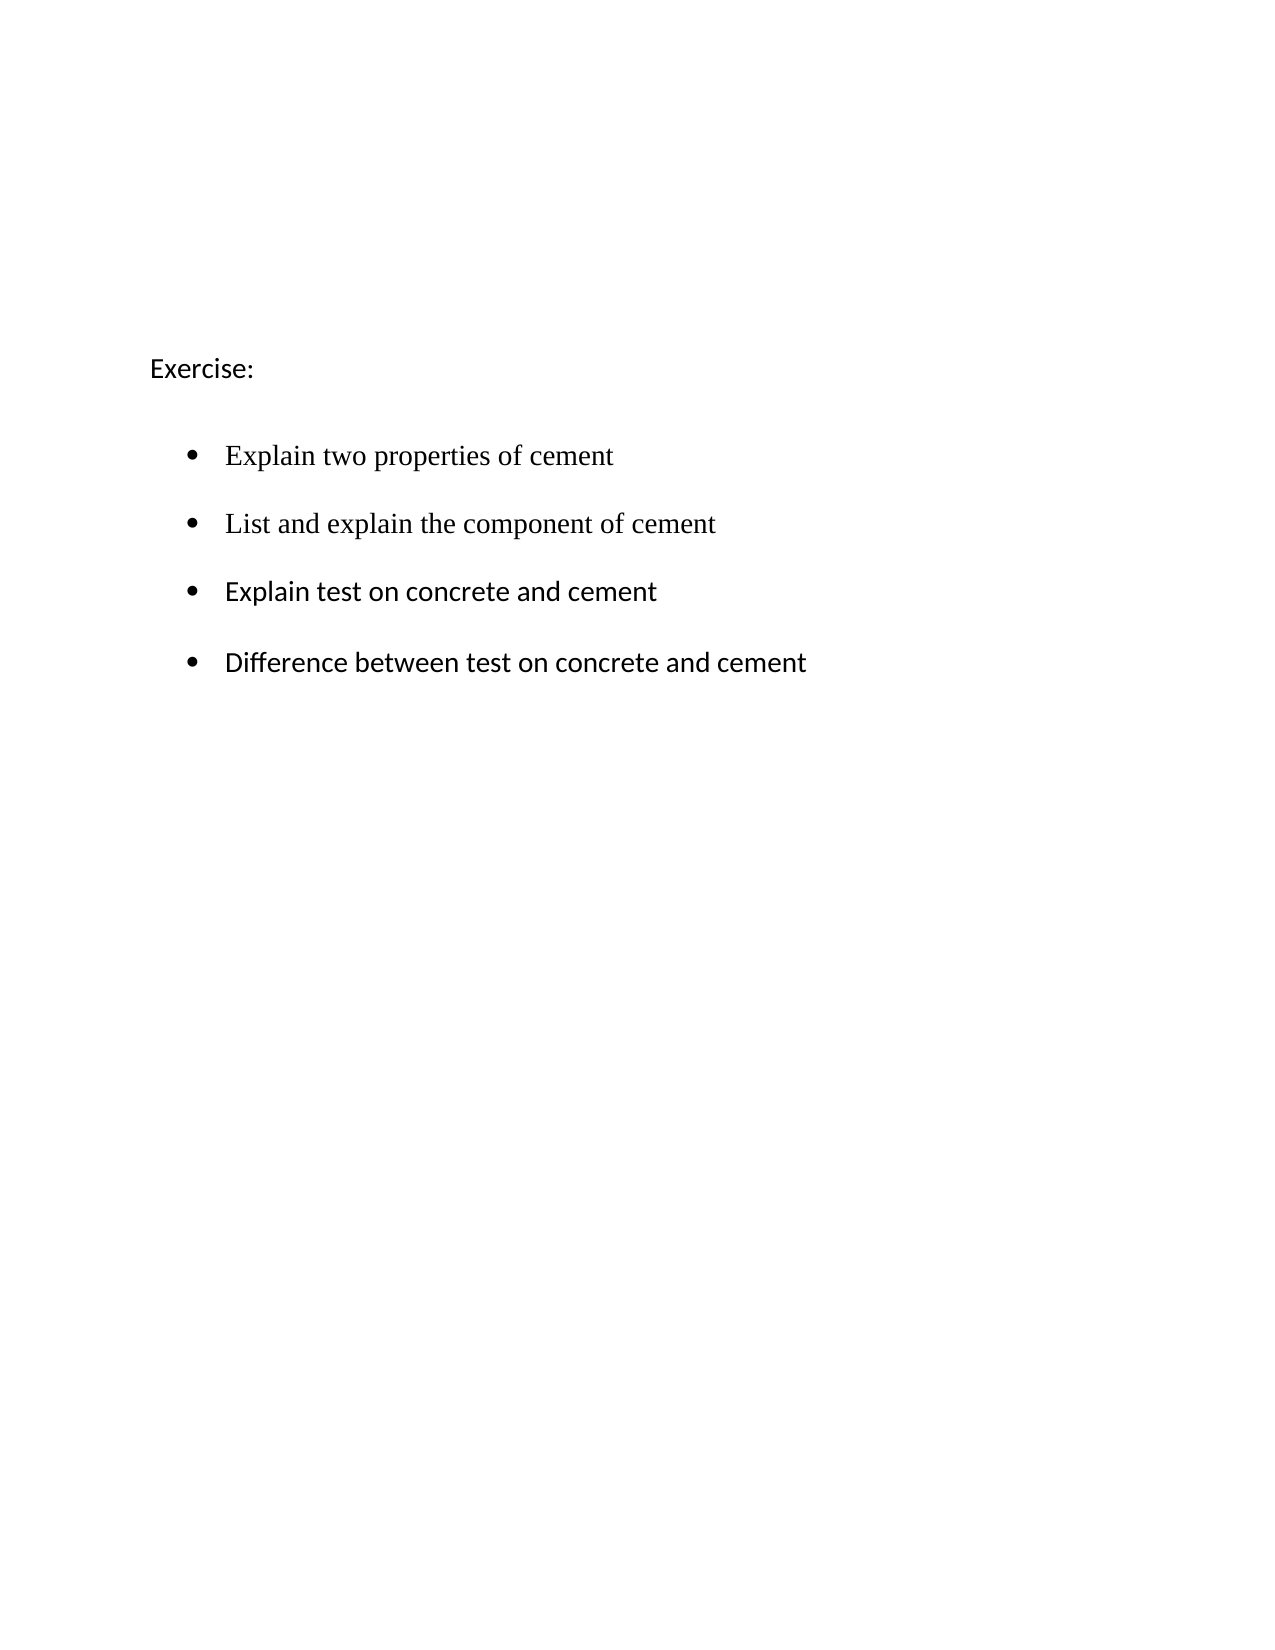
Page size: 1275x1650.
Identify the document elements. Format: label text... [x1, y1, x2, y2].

list Explain test on concrete and cement [187, 573, 1125, 609]
list Difference between test on concrete and cement [187, 644, 1125, 680]
list Explain two properties of cement [187, 438, 1125, 472]
text Exercise: [150, 351, 1125, 386]
list List and explain the component of cement [187, 506, 1125, 539]
